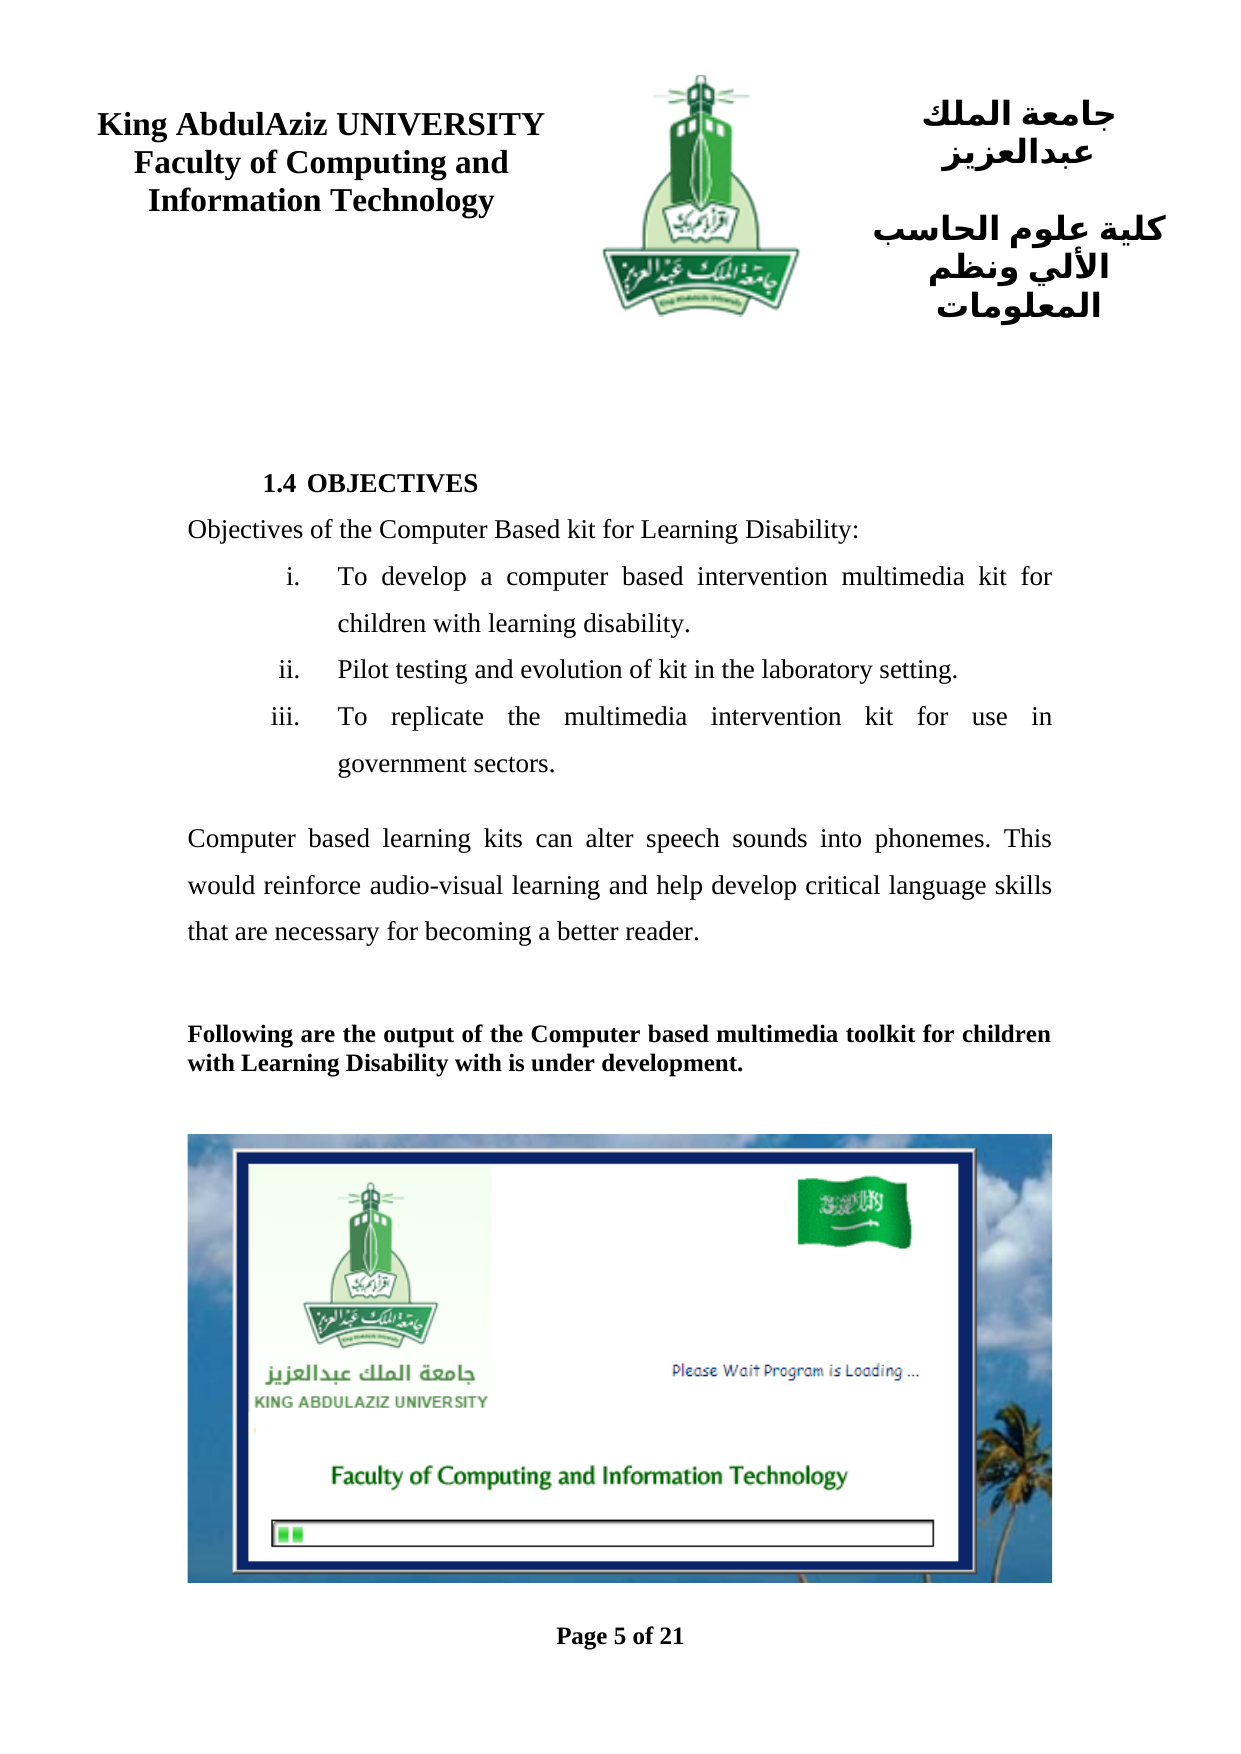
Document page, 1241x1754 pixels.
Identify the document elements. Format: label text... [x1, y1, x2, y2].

list To develop a computer based intervention multimedia kit for children with learning disability. [300, 560, 1053, 638]
text Following are the output of the Computer based multimedia toolkit for children with Learning Disability with is under development. [187, 1019, 1053, 1077]
list Pilot testing and evolution of kit in the laboratory setting. [300, 653, 1053, 684]
picture [602, 75, 800, 317]
list OBJECTIVES [262, 467, 1053, 498]
list To replicate the multimedia intervention kit for use in government sectors. [300, 700, 1053, 778]
text Computer based learning kits can alter speech sounds into phonemes. This would reinforce audio-visual learning and help develop critical language skills that are necessary for becoming a better reader. [187, 822, 1053, 947]
picture [187, 1134, 1053, 1583]
text Objectives of the Computer Based kit for Learning Disability: [187, 513, 1053, 544]
